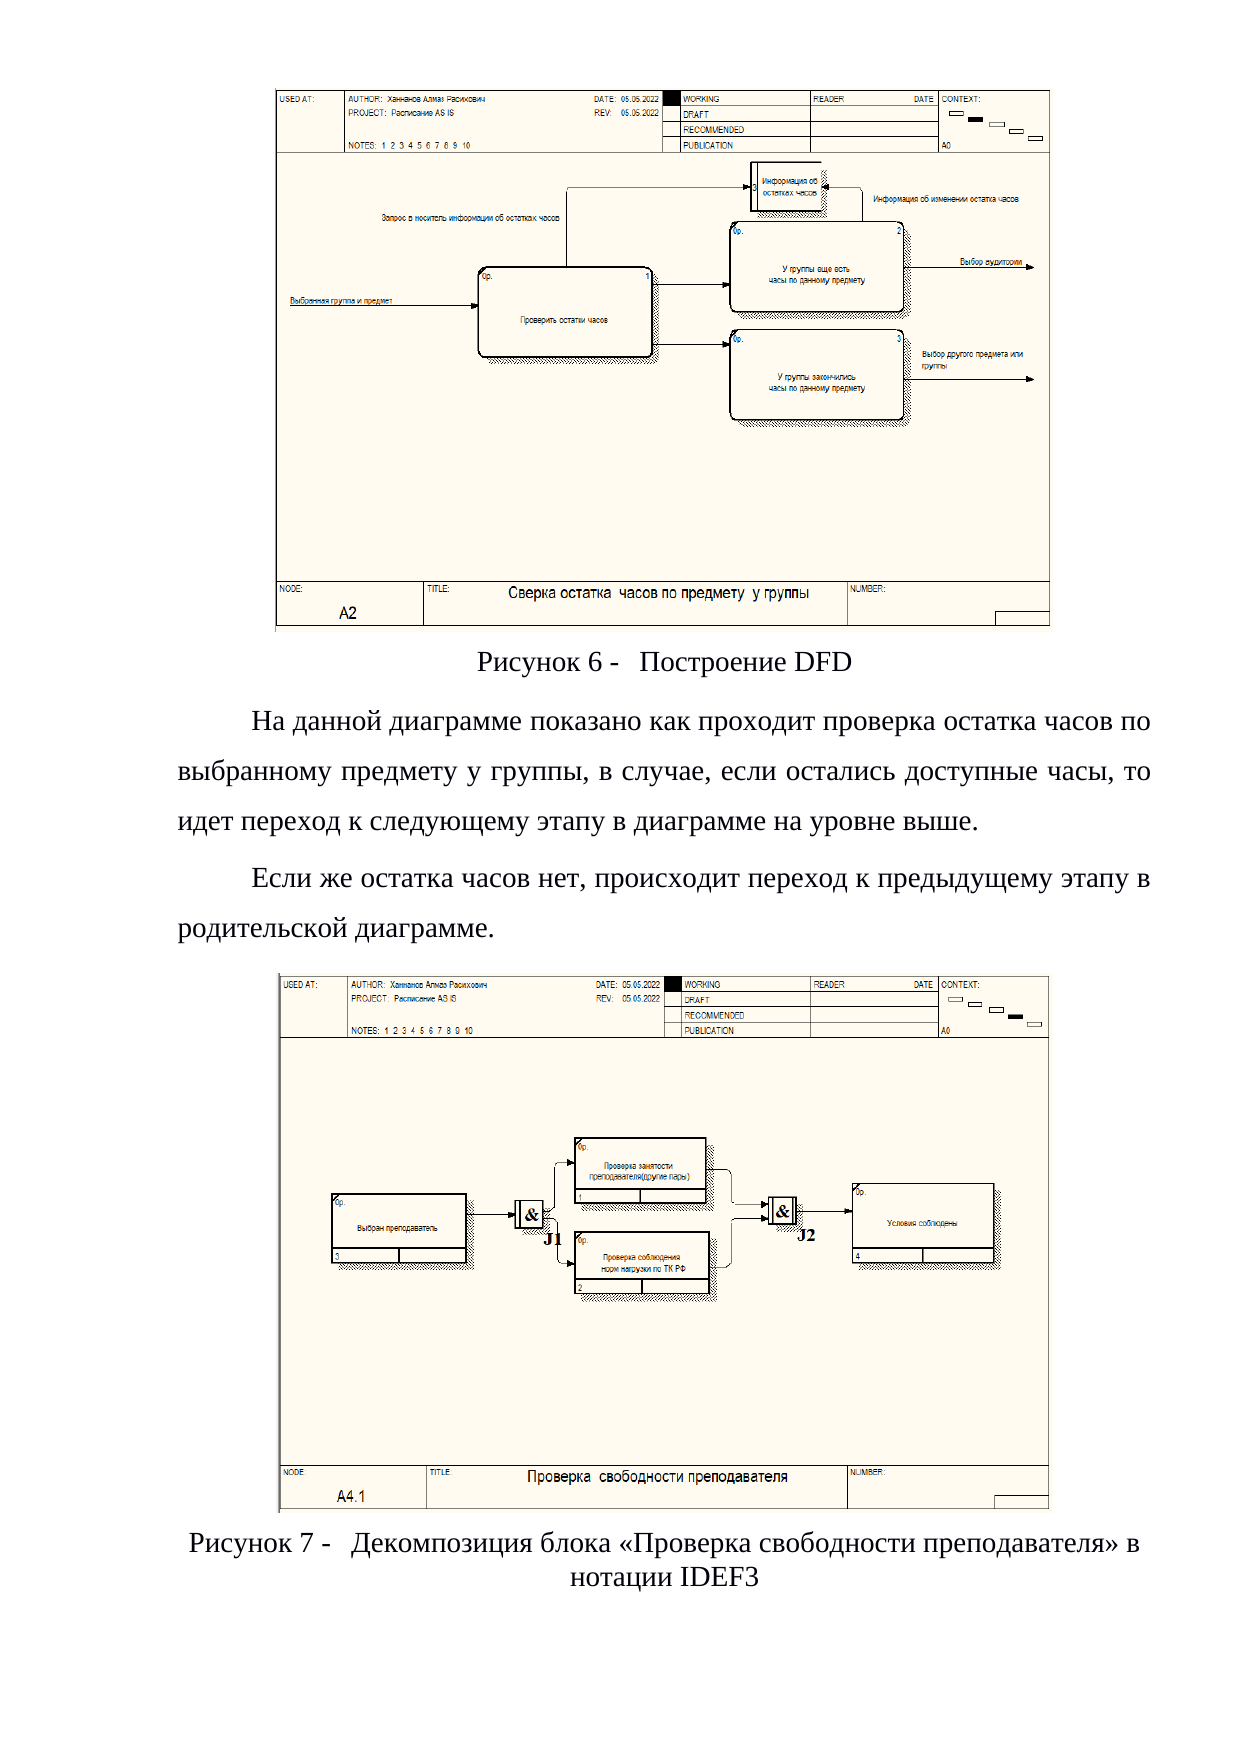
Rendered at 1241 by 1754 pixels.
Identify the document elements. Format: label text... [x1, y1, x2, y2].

text Построение DFD [177, 644, 1152, 678]
text На данной диаграмме показано как проходит проверка остатка часов по выбранному предмету у группы, в случае, если остались доступные часы, то идет переход к следующему этапу в диаграмме на уровне выше. [177, 703, 1152, 837]
picture [276, 973, 1053, 1513]
text Декомпозиция блока «Проверка свободности преподавателя» в нотации IDEF3 [177, 1525, 1152, 1592]
picture [275, 88, 1054, 632]
text Если же остатка часов нет, происходит переход к предыдущему этапу в родительской диаграмме. [177, 860, 1152, 944]
